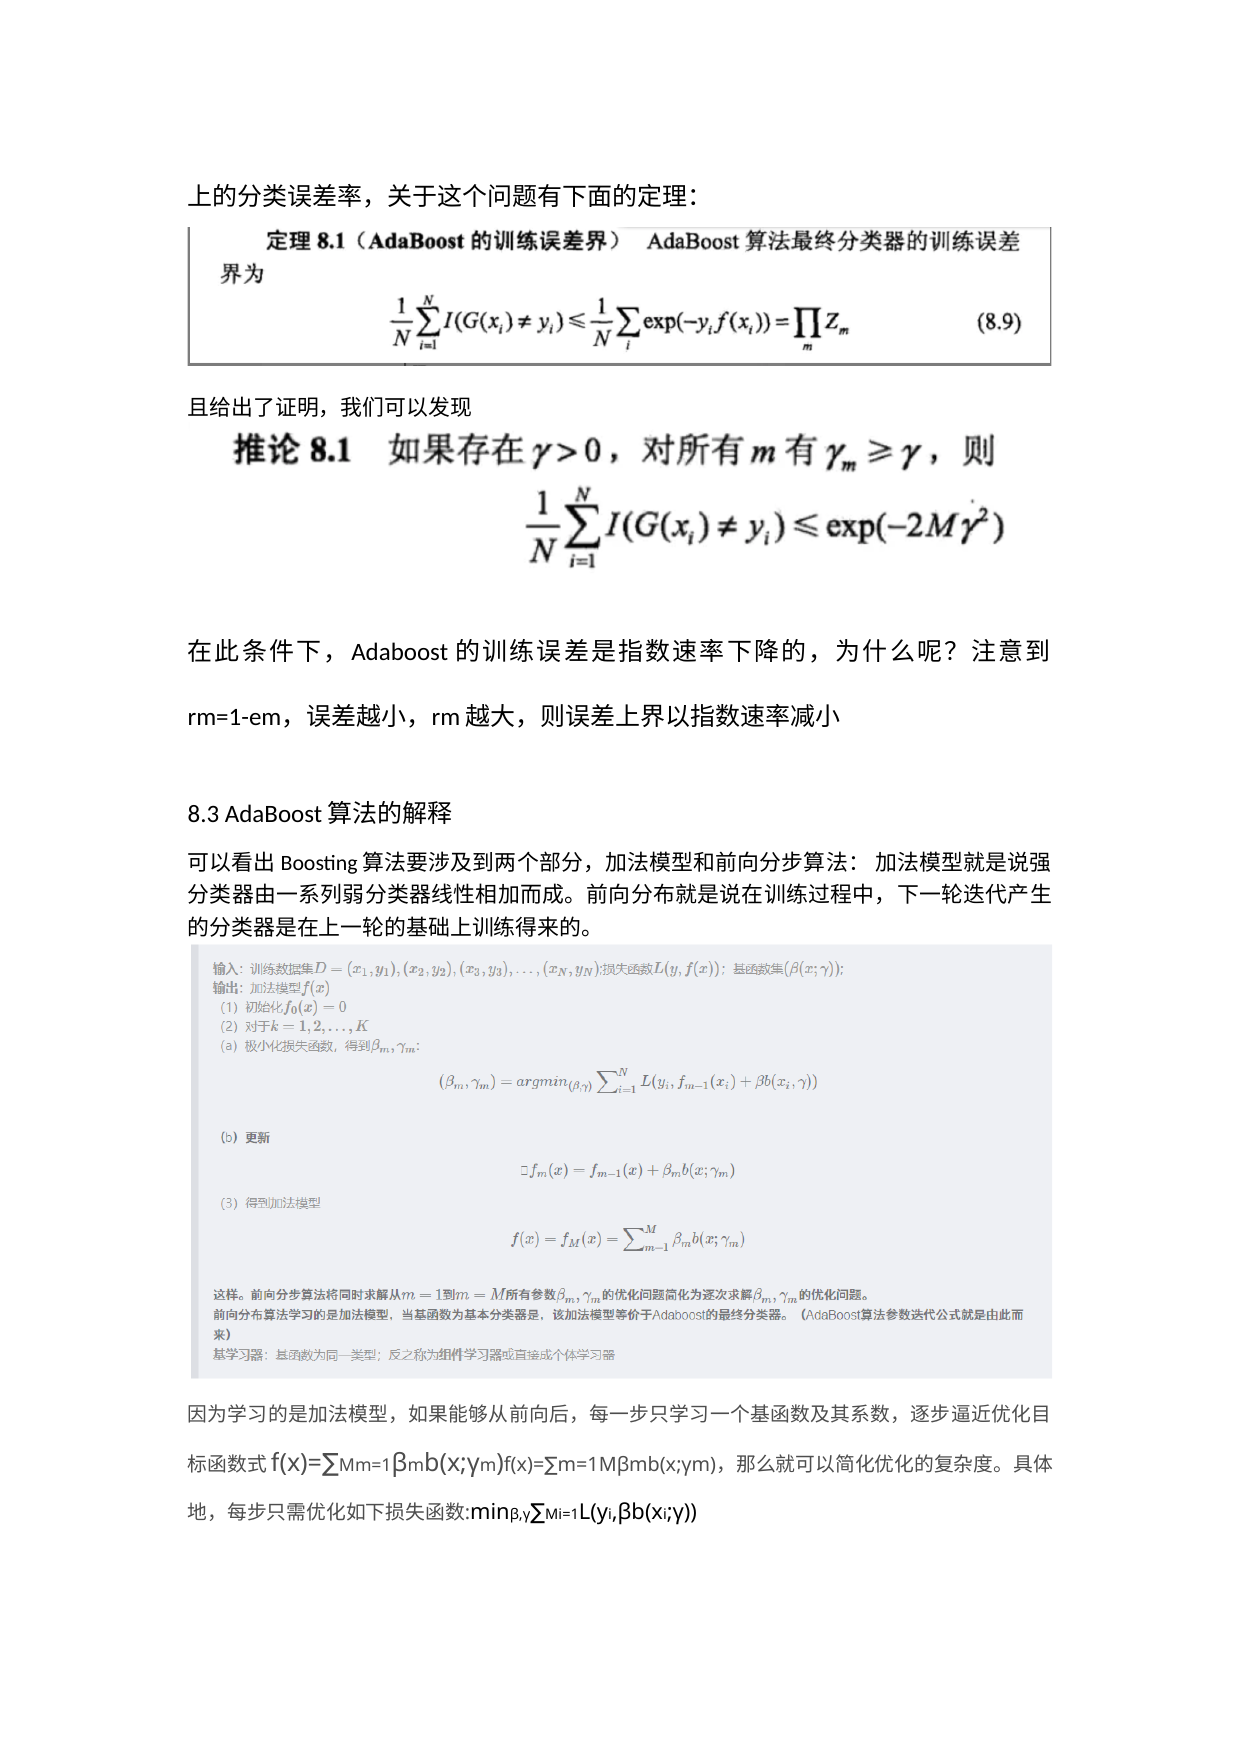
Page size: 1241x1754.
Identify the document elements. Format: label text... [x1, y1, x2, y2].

list 在此条件下，Adaboost的训练误差是指数速率下降的，为什么呢？注意到rm=1-em，误差越小，rm越大，则误差上界以指数速率减小 [187, 617, 1053, 747]
list 8.3 AdaBoost算法的解释 [187, 779, 1053, 844]
list 可以看出Boosting算法要涉及到两个部分，加法模型和前向分步算法： 加法模型就是说强分类器由一系列弱分类器线性相加而成。前向分布就是说在训练过程中，下一轮迭代产生的分类器是在上一轮的基础上训练得来的。 [187, 844, 1053, 942]
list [187, 162, 1053, 227]
list 因为学习的是加法模型，如果能够从前向后，每一步只学习一个基函数及其系数，逐步逼近优化目标函数式f(x)=∑Mm=1βmb(x;γm)f(x)=∑m=1Mβmb(x;γm)，那么就可以简化优化的复杂度。具体地，每步只需优化如下损失函数:minβ,γ∑Mi=1L(yi,βb(xi;γ)) [187, 1397, 1053, 1527]
picture [187, 942, 1053, 1379]
picture [187, 422, 1053, 575]
picture [187, 227, 1052, 366]
list 且给出了证明，我们可以发现 [187, 389, 1053, 422]
